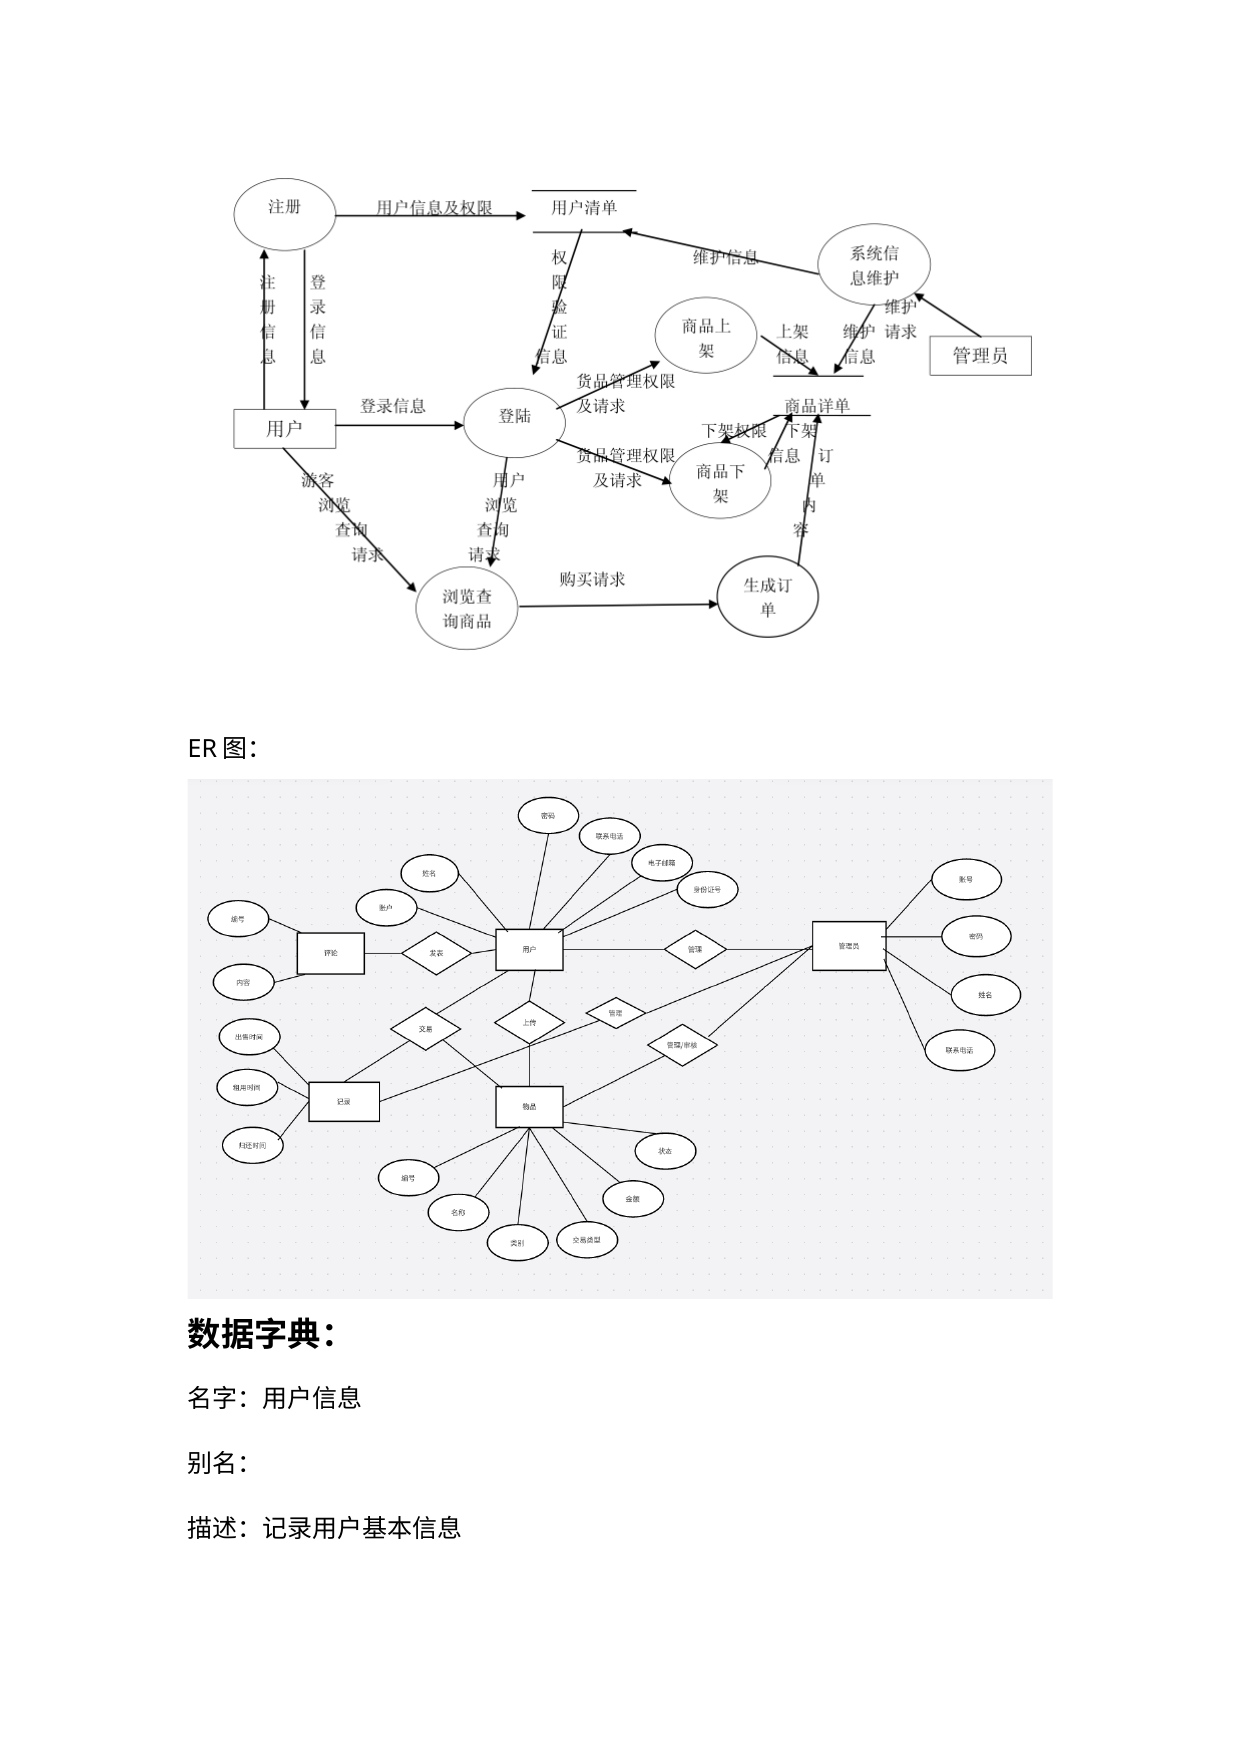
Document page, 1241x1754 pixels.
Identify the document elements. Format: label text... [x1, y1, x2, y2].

text 别名： [187, 1429, 1053, 1494]
text 描述：记录用户基本信息 [187, 1494, 1053, 1559]
text ER图： [187, 714, 1053, 779]
text 名字：用户信息 [187, 1364, 1053, 1429]
text 数据字典： [187, 1299, 1053, 1364]
picture [187, 779, 1053, 1299]
picture [187, 162, 1053, 710]
